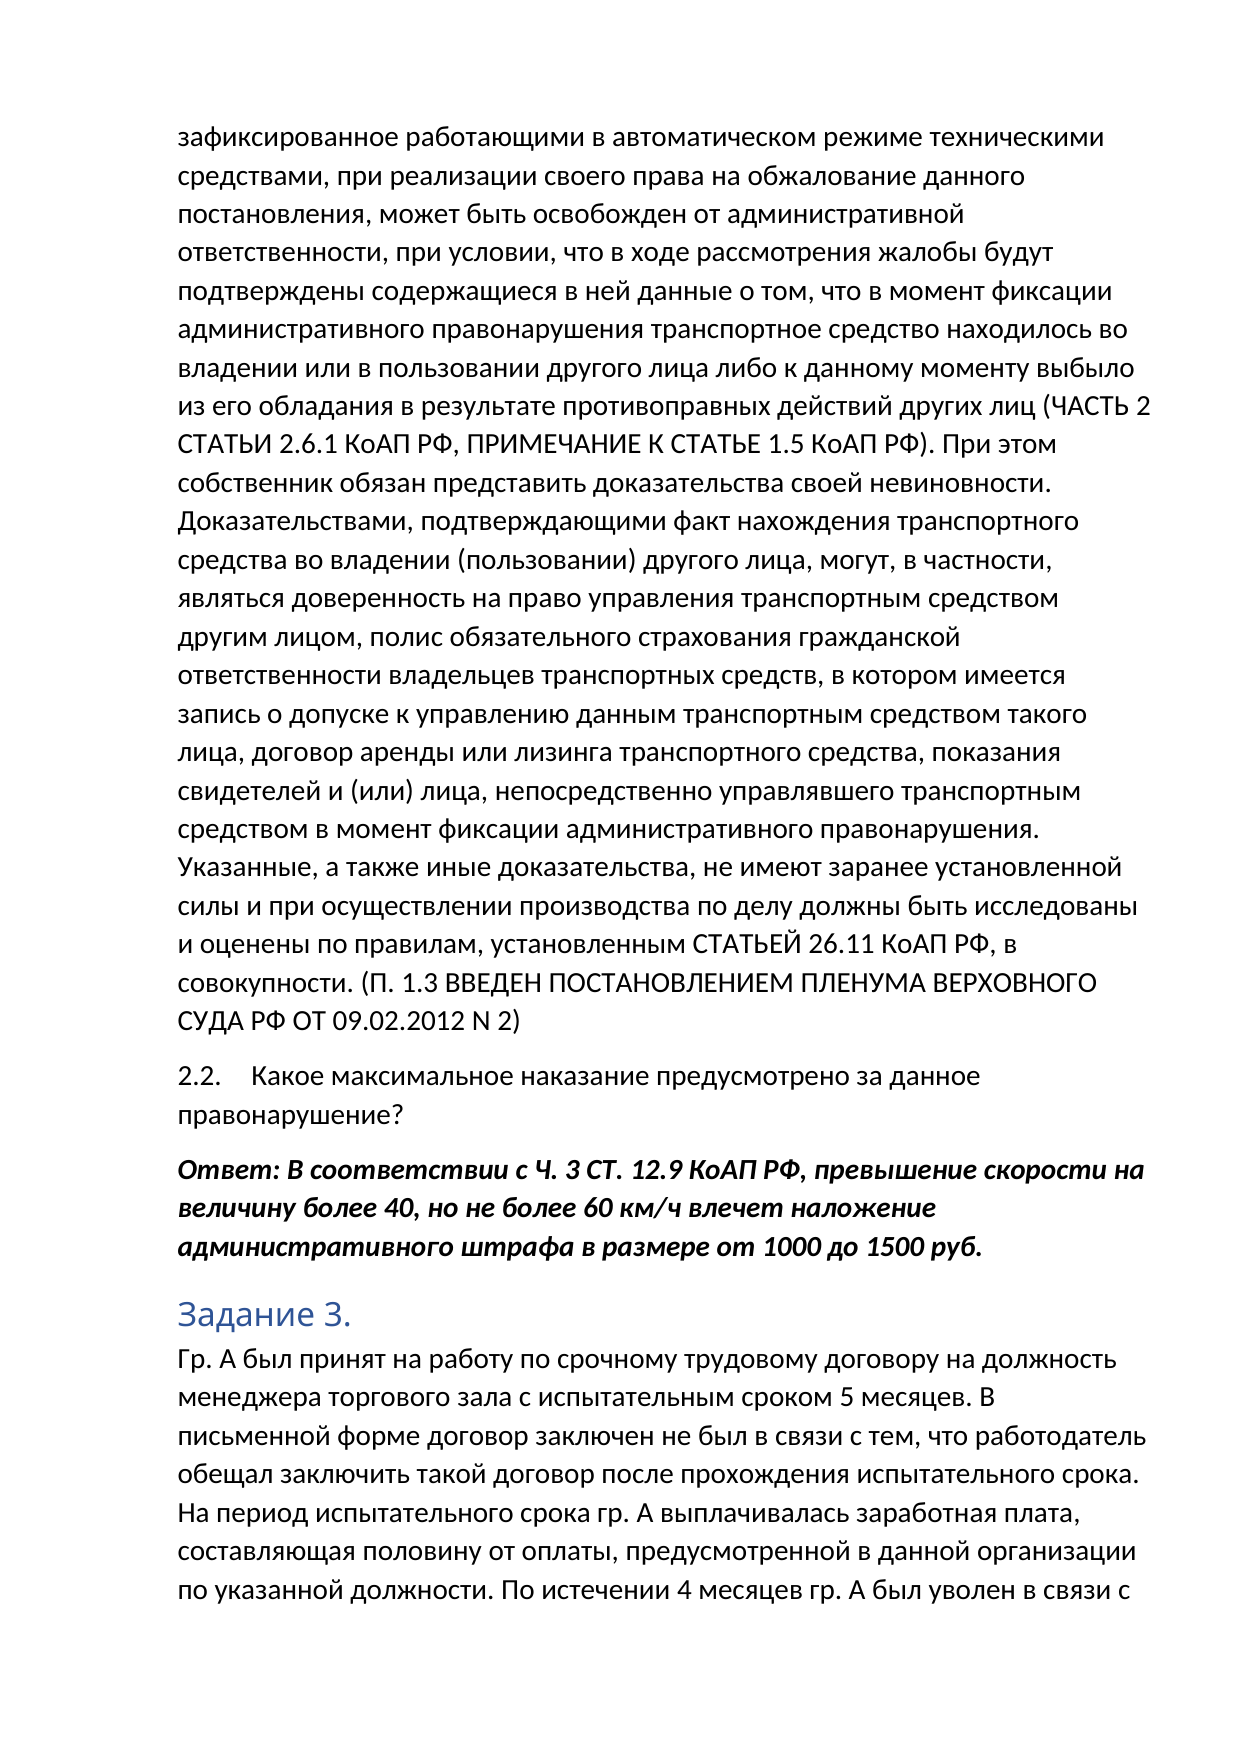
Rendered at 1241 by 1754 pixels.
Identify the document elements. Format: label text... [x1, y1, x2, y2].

text 2.2. Какое максимальное наказание предусмотрено за данное правонарушение? [177, 1057, 1152, 1131]
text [177, 1340, 1152, 1606]
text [177, 118, 1152, 1038]
text Ответ: В соответствии с Ч. 3 СТ. 12.9 КоАП РФ, превышение скорости на величину более 40, но не более 60 км/ч влечет наложение административного штрафа в размере от 1000 до 1500 руб. [177, 1151, 1152, 1263]
subtitle Задание 3. [177, 1291, 1152, 1337]
